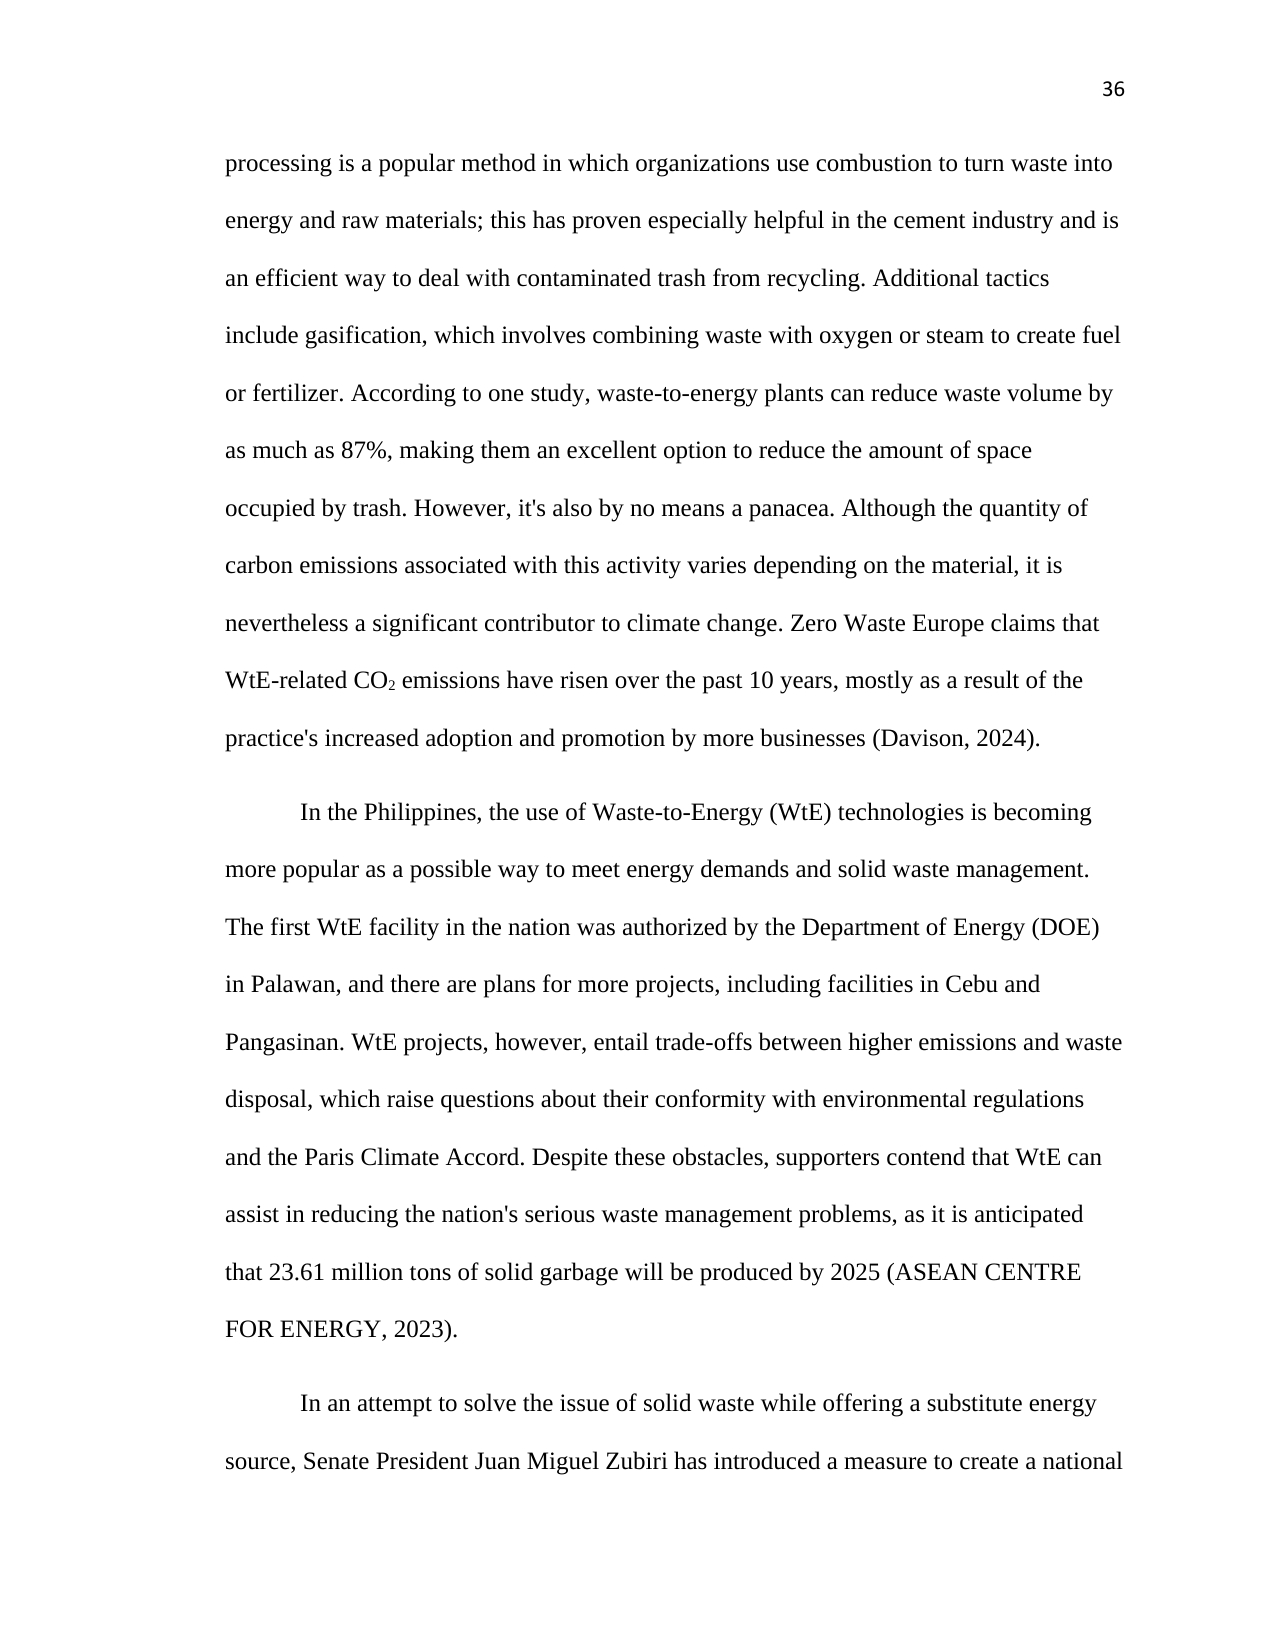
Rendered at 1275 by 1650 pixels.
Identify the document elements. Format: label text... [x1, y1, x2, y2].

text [225, 1388, 1125, 1475]
text In the Philippines, the use of Waste-to-Energy (WtE) technologies is becoming more popular as a possible way to meet energy demands and solid waste management. The first WtE facility in the nation was authorized by the Department of Energy (DOE) in Palawan, and there are plans for more projects, including facilities in Cebu and Pangasinan. WtE projects, however, entail trade-offs between higher emissions and waste disposal, which raise questions about their conformity with environmental regulations and the Paris Climate Accord. Despite these obstacles, supporters contend that WtE can assist in reducing the nation's serious waste management problems, as it is anticipated that 23.61 million tons of solid garbage will be produced by 2025 (ASEAN CENTRE FOR ENERGY, 2023). [225, 797, 1125, 1343]
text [225, 148, 1125, 751]
